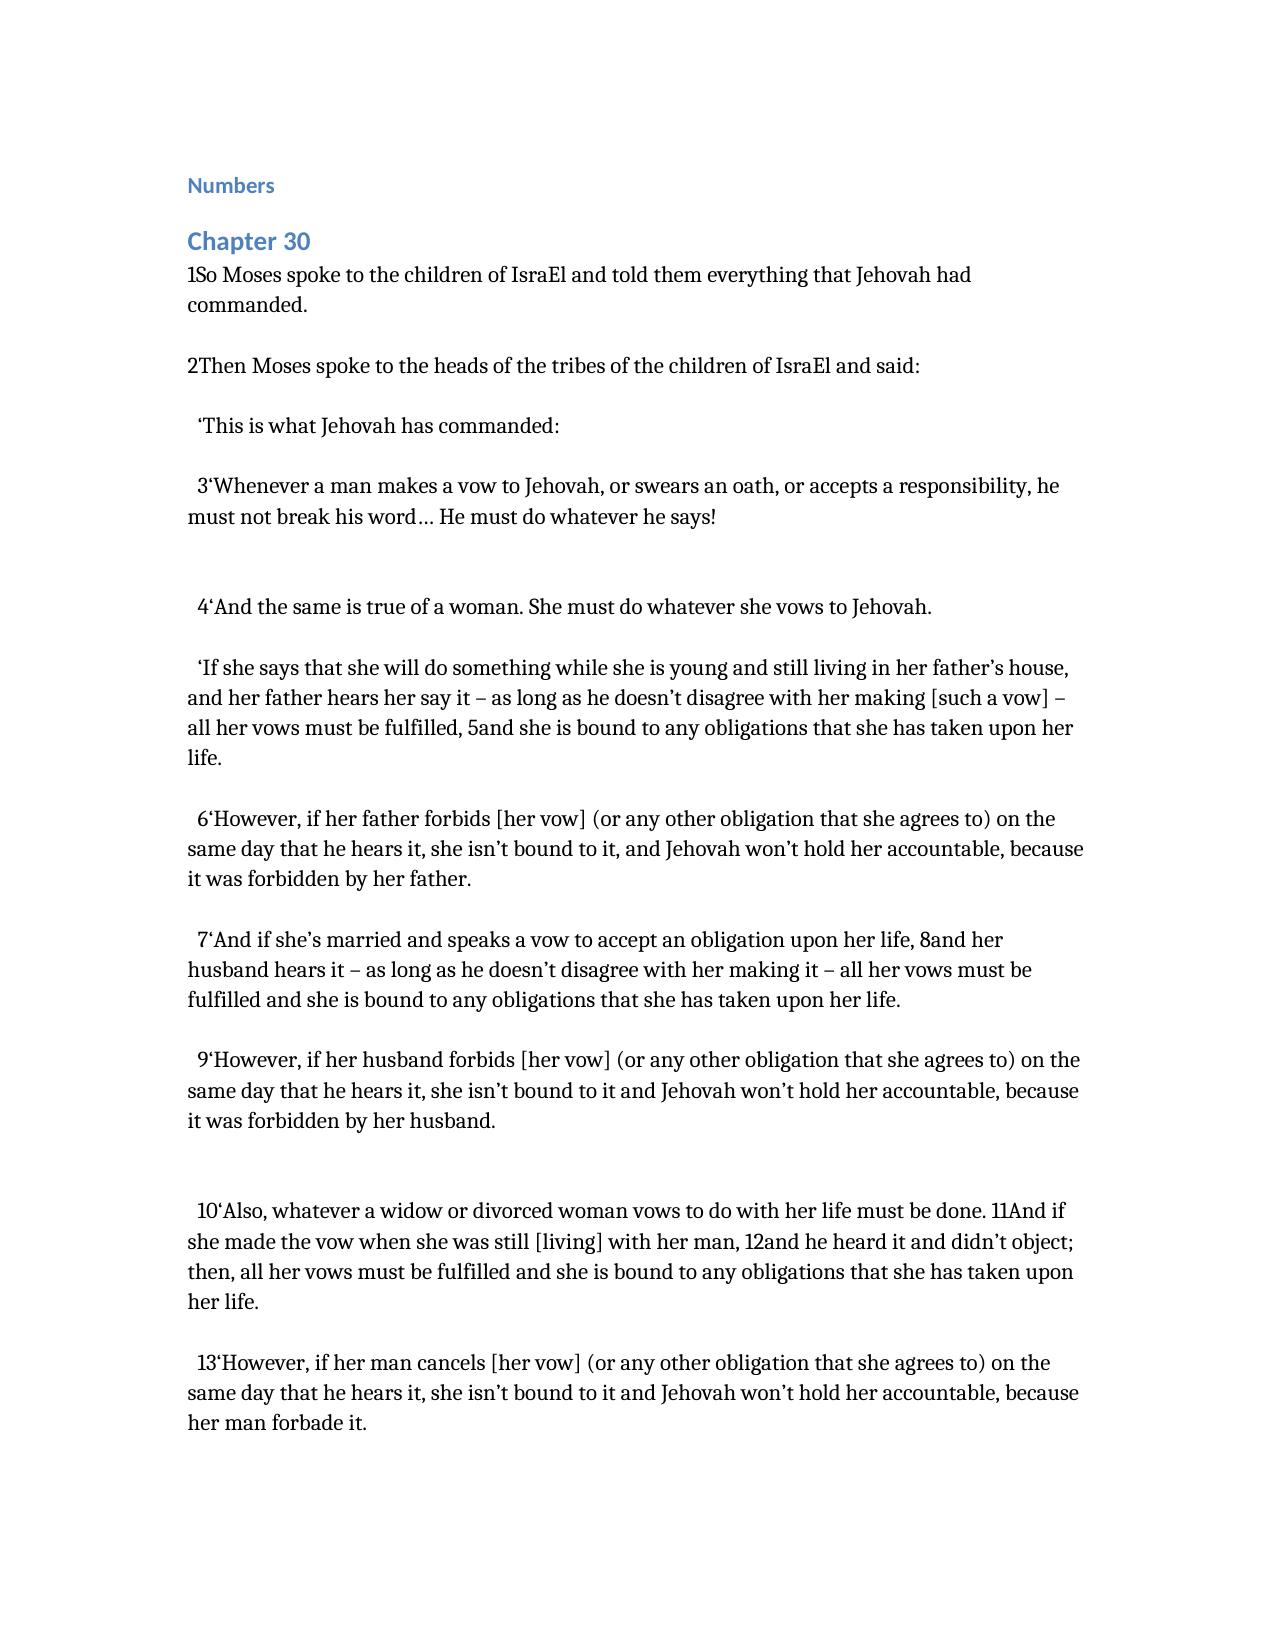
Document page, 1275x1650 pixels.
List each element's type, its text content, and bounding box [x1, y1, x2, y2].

subtitle Chapter 30 [187, 224, 1087, 257]
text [187, 262, 1087, 1496]
subtitle Numbers [187, 171, 1087, 199]
